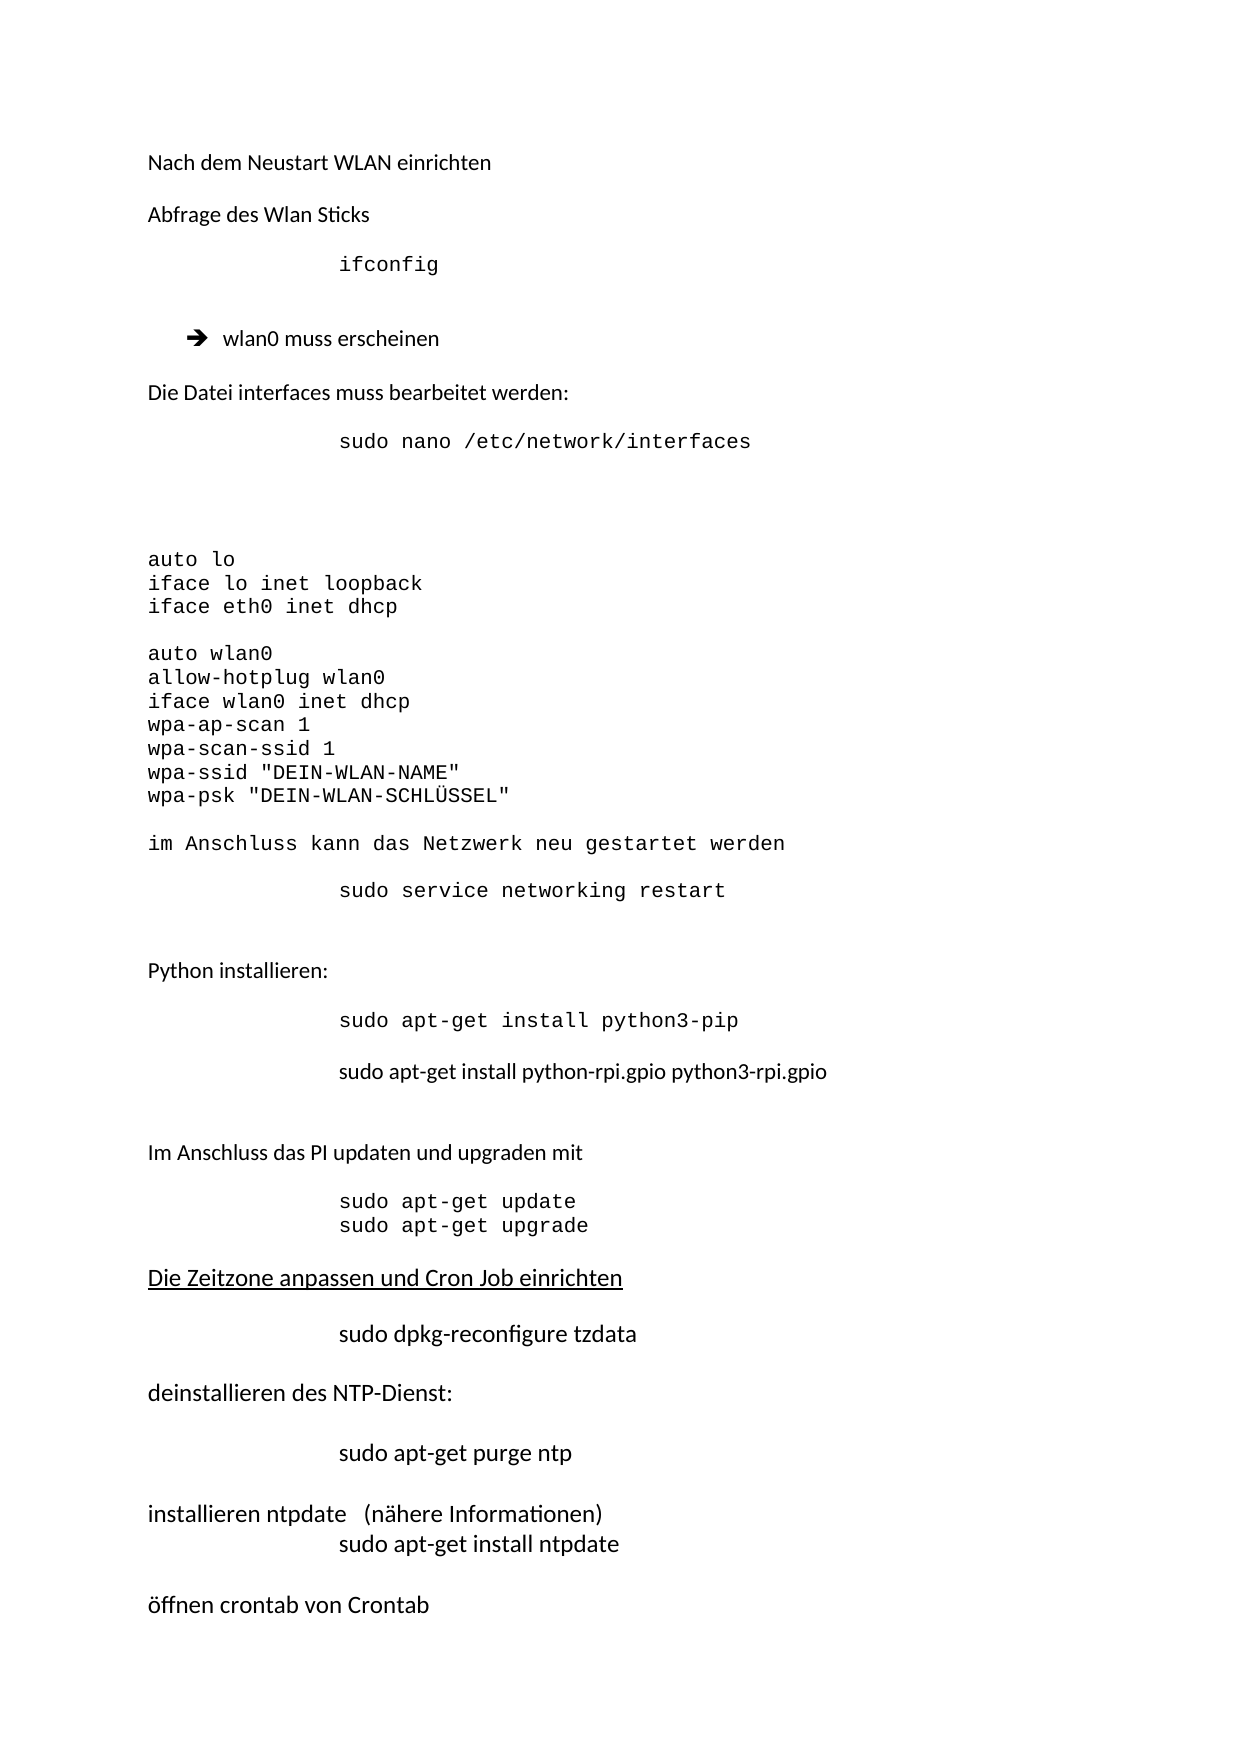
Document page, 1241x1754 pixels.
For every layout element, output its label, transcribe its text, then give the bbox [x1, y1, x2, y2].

text Python installieren: [148, 957, 1093, 984]
text wpa-psk "DEIN-WLAN-SCHLÜSSEL" [148, 785, 1093, 809]
text wpa-scan-ssid 1 [148, 738, 1093, 762]
text Die Datei interfaces muss bearbeitet werden: [148, 378, 1093, 406]
text iface eth0 inet dhcp [148, 596, 1093, 620]
text sudo apt-get upgrade [148, 1214, 1093, 1238]
text öffnen crontab von Crontab [148, 1590, 1093, 1620]
text installieren ntpdate (nähere Informationen) [148, 1498, 1093, 1529]
text wpa-ssid "DEIN-WLAN-NAME" [148, 762, 1093, 785]
text Nach dem Neustart WLAN einrichten [148, 148, 1093, 176]
text sudo apt-get install ntpdate [148, 1529, 1093, 1559]
text sudo service networking restart [148, 880, 1093, 903]
text Abfrage des Wlan Sticks [148, 201, 1093, 229]
text deinstallieren des NTP-Dienst: [148, 1377, 1093, 1408]
text Die Zeitzone anpassen und Cron Job einrichten [148, 1262, 1093, 1292]
text iface wlan0 inet dhcp [148, 691, 1093, 714]
text sudo apt-get update [148, 1191, 1093, 1214]
text sudo apt-get install python-rpi.gpio python3-rpi.gpio [148, 1057, 1093, 1085]
text auto wlan0 [148, 643, 1093, 667]
text Im Anschluss das PI updaten und upgraden mit [148, 1138, 1093, 1166]
list wlan0 muss erscheinen [185, 324, 1093, 353]
text sudo apt-get install python3-pip [148, 1009, 1093, 1033]
text sudo nano /etc/network/interfaces [223, 431, 1093, 454]
text wpa-ap-scan 1 [148, 714, 1093, 738]
text ifconfig [148, 254, 1093, 277]
text allow-hotplug wlan0 [148, 667, 1093, 691]
text im Anschluss kann das Netzwerk neu gestartet werden [148, 833, 1093, 856]
text sudo apt-get purge ntp [148, 1437, 1093, 1468]
text iface lo inet loopback [148, 572, 1093, 596]
text sudo dpkg-reconfigure tzdata [148, 1318, 1093, 1348]
text auto lo [148, 549, 1093, 572]
